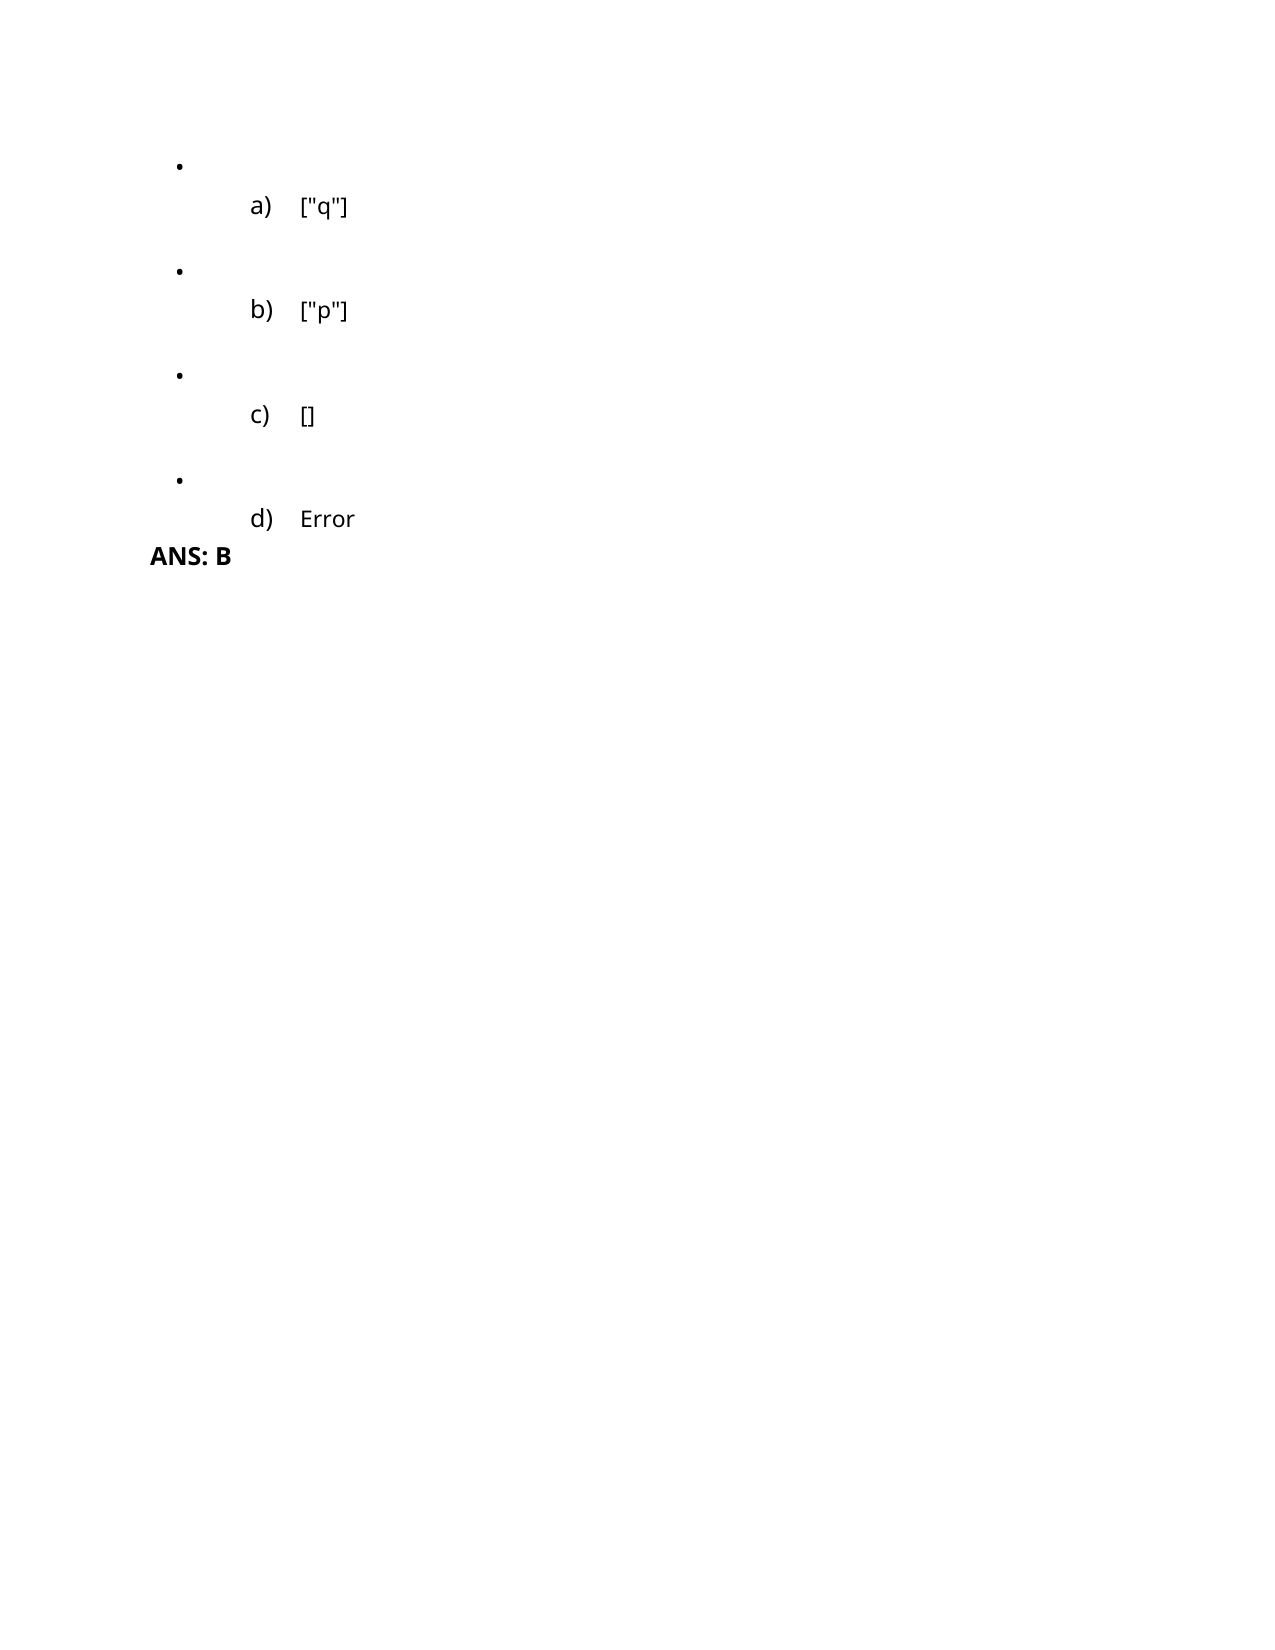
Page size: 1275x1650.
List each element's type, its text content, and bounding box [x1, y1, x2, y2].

list ["q"] [250, 188, 1125, 251]
list Error [250, 501, 1125, 535]
list [] [250, 397, 1125, 459]
list ["p"] [250, 292, 1125, 355]
text ANS: B [150, 539, 1125, 573]
